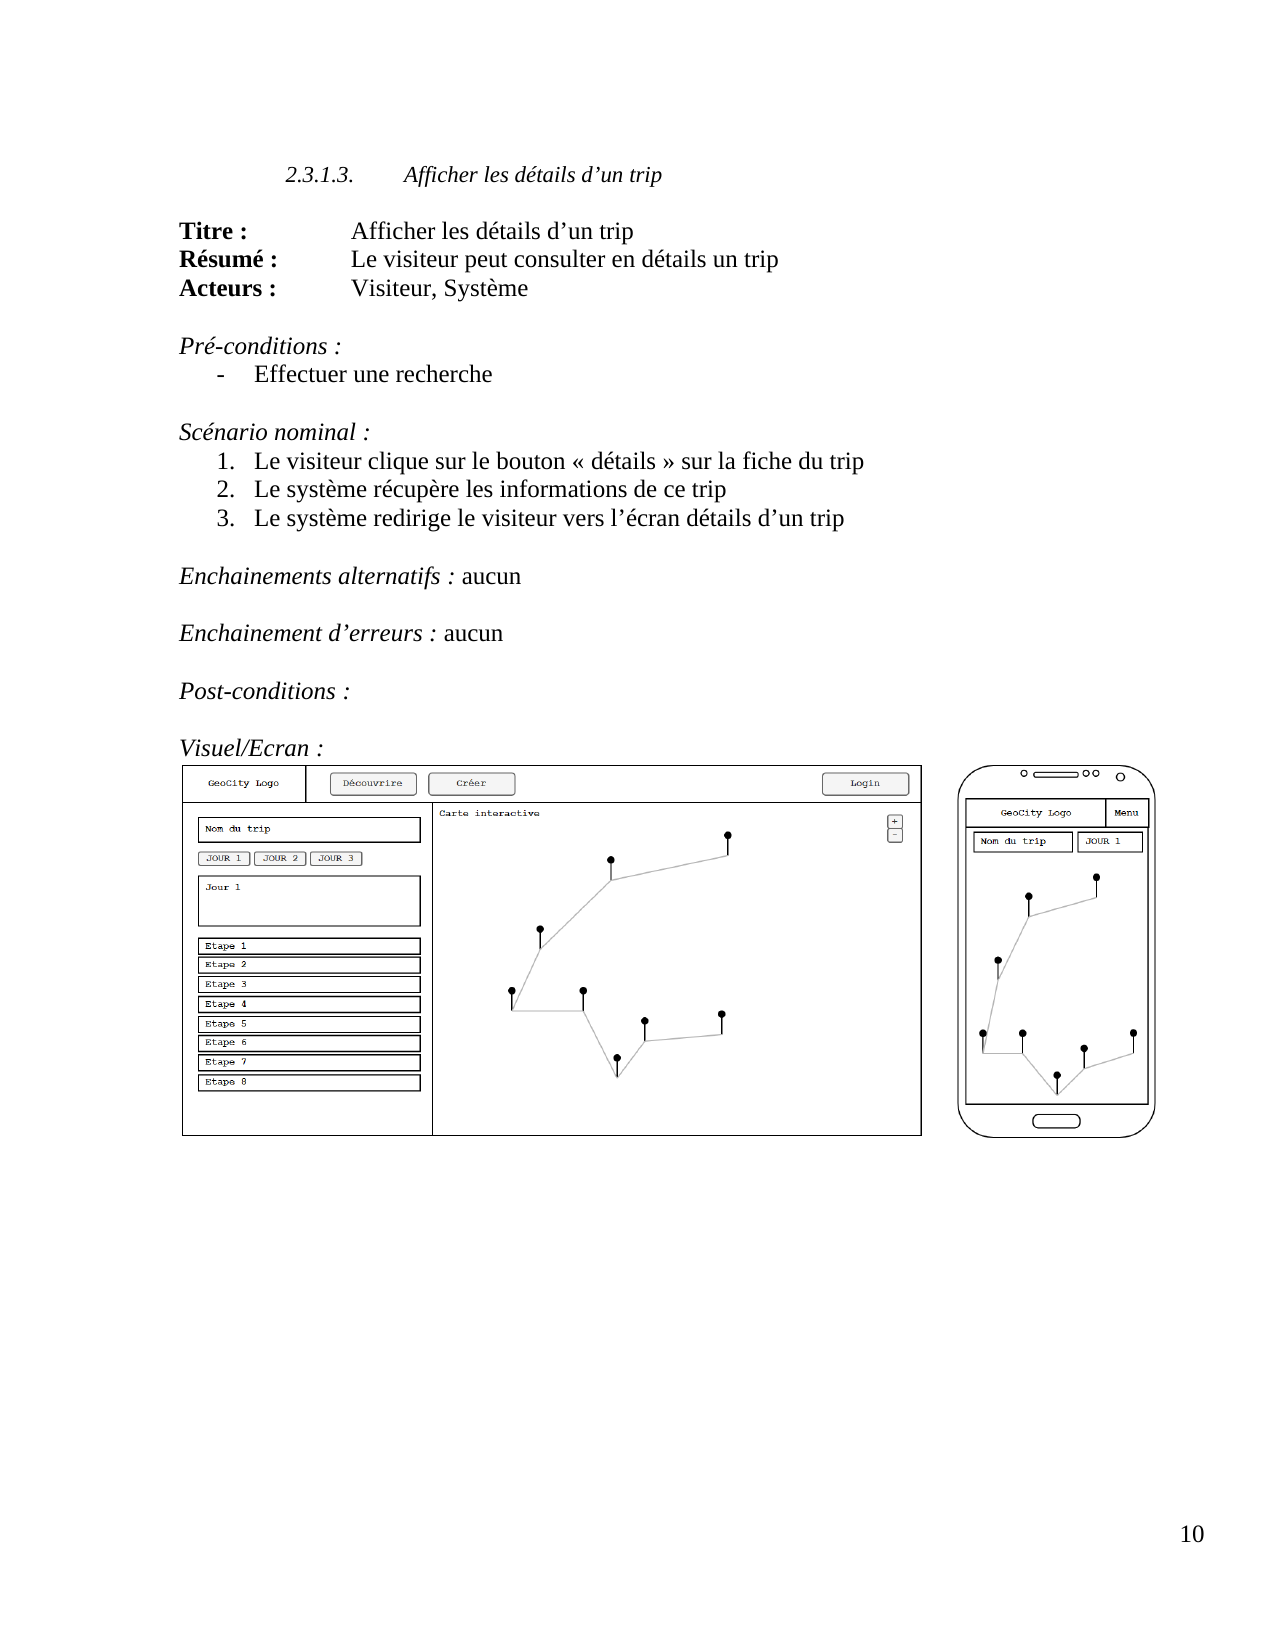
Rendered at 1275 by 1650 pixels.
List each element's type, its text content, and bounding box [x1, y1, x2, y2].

text Enchainement d’erreurs : aucun [179, 618, 1204, 647]
list Effectuer une recherche [216, 359, 1204, 388]
list Visiteur, Système [179, 273, 1204, 302]
text Post-conditions : [179, 676, 1204, 704]
list Le visiteur clique sur le bouton « détails » sur la fiche du trip [216, 446, 1204, 474]
text Pré-conditions : [179, 331, 1204, 359]
text Enchainements alternatifs : aucun [179, 561, 1204, 589]
list Le visiteur peut consulter en détails un trip [179, 244, 1204, 273]
subtitle Afficher les détails d’un trip [285, 161, 1204, 187]
list Le système récupère les informations de ce trip [216, 474, 1204, 503]
list Le système redirige le visiteur vers l’écran détails d’un trip [216, 503, 1204, 532]
text Visuel/Ecran : [179, 733, 1204, 762]
picture [178, 762, 1159, 1147]
list Afficher les détails d’un trip [179, 216, 1204, 244]
text Scénario nominal : [179, 417, 1204, 446]
